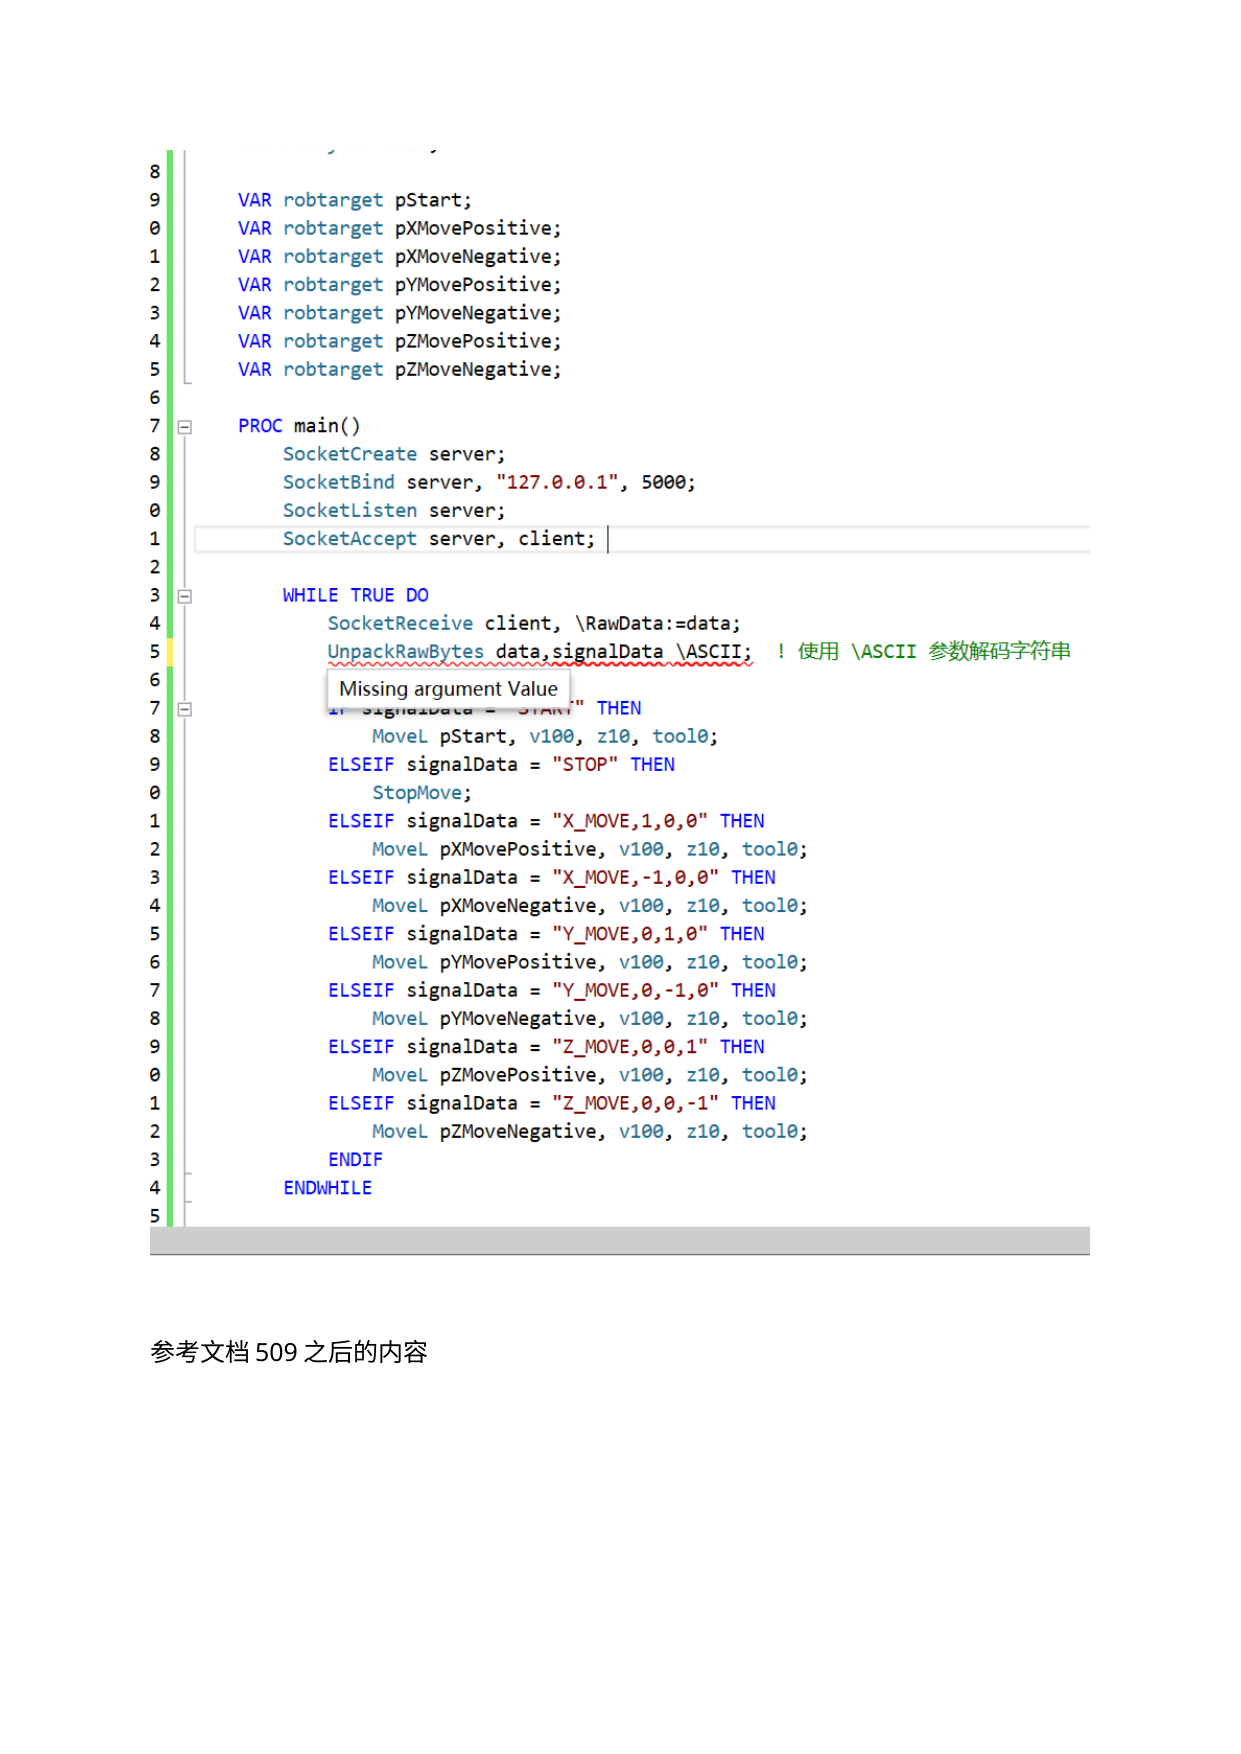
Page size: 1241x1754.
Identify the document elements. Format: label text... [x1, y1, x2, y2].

text 参考文档509之后的内容 [150, 1333, 1090, 1369]
picture [150, 150, 1091, 1256]
